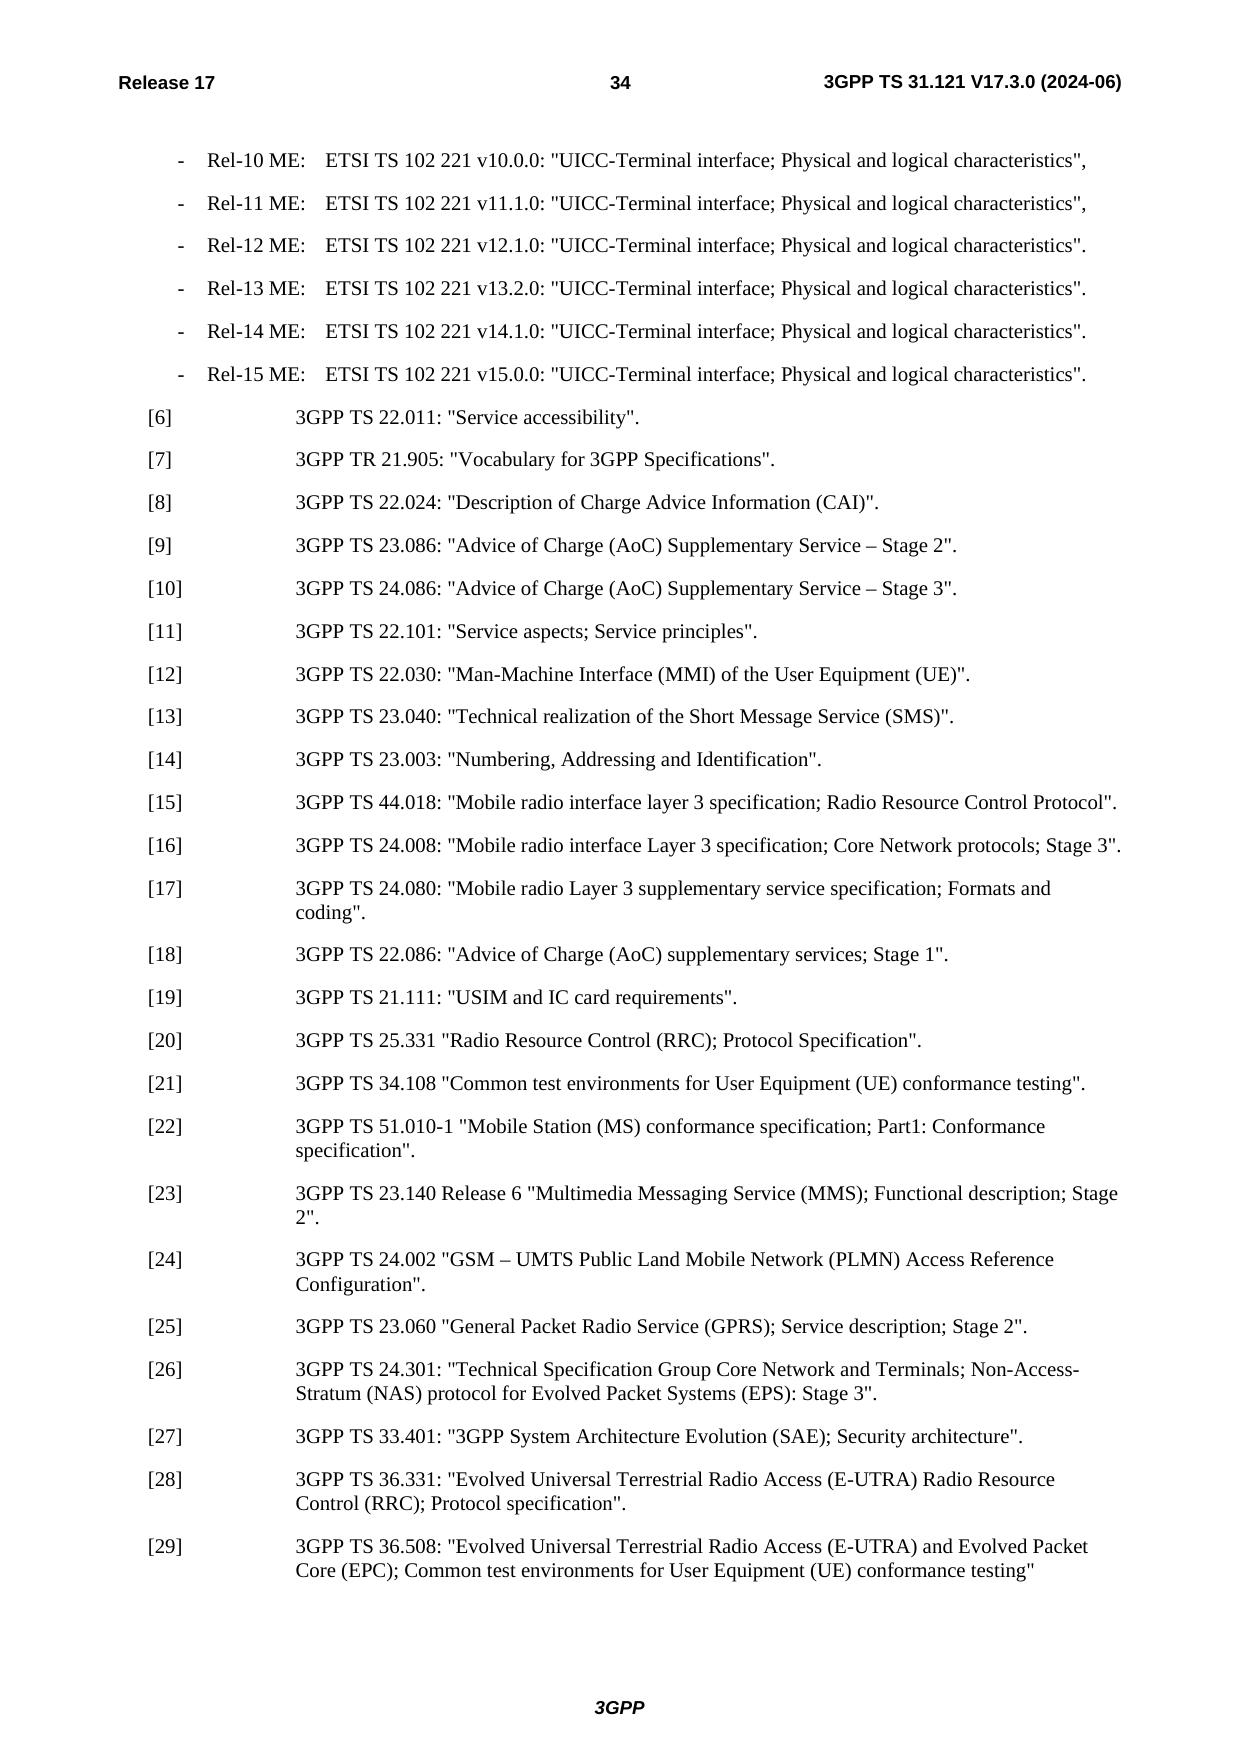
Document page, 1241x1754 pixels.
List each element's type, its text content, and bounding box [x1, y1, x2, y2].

text [27] 3GPP TS 33.401: "3GPP System Architecture Evolution (SAE); Security architecture". [148, 1424, 1122, 1448]
text - Rel-14 ME: ETSI TS 102 221 v14.1.0: "UICC-Terminal interface; Physical and logical characteristics". [177, 319, 1122, 343]
text [21] 3GPP TS 34.108 "Common test environments for User Equipment (UE) conformance testing". [148, 1071, 1122, 1095]
text [17] 3GPP TS 24.080: " radio Layer 3 supplementary service specification; Formats and coding". [148, 876, 1122, 924]
text [13] 3GPP TS 23.040: "Technical realization of the Short Message Service (SMS)". [148, 704, 1122, 728]
text [29] 3GPP TS 36.508: "Evolved Universal Terrestrial Radio Access (E-UTRA) and Evolved Packet Core (EPC); Common test environments for User Equipment (UE) conformance testing" [148, 1534, 1122, 1582]
text [9] 3GPP TS 23.086: "Advice of Charge (AoC) Supplementary Service – Stage 2". [148, 533, 1122, 557]
text [24] 3GPP TS 24.002 "GSM – Mobile Network (PLMN) Access Reference Configuration". [148, 1247, 1122, 1296]
text [18] 3GPP TS 22.086: "Advice of Charge (AoC) supplementary services; Stage 1". [148, 942, 1122, 966]
text [20] 3GPP TS 25.331 "Radio Resource Control (RRC); Protocol Specification". [148, 1028, 1122, 1052]
text [28] 3GPP TS 36.331: "Evolved Universal Terrestrial Radio Access (E-UTRA) Radio Resource Control (RRC); Protocol specification". [148, 1467, 1122, 1515]
text [16] 3GPP TS 24.008: " radio interface Layer 3 specification; Core Network protocols; Stage 3". [148, 833, 1122, 857]
text [7] 3GPP TR 21.905: "Vocabulary for 3GPP Specifications". [148, 447, 1122, 471]
text [14] 3GPP TS 23.003: "Numbering, Addressing and Identification". [148, 747, 1122, 771]
text [19] 3GPP TS 21.111: "USIM and IC card requirements". [148, 985, 1122, 1009]
text - Rel-13 ME: ETSI TS 102 221 v13.2.0: "UICC-Terminal interface; Physical and logical characteristics". [177, 276, 1122, 300]
text [26] 3GPP TS 24.301: "Technical Specification Group Core Network and Terminals; Non-Access-Stratum (NAS) protocol for Evolved Packet Systems (EPS): Stage 3". [148, 1357, 1122, 1405]
text - Rel-11 ME: ETSI TS 102 221 v11.1.0: "UICC-Terminal interface; Physical and logical characteristics", [177, 191, 1122, 214]
text [6] 3GPP TS 22.011: "Service accessibility". [148, 404, 1122, 429]
text [15] 3GPP TS 44.018: " radio interface layer 3 specification; Radio Resource Control Protocol". [148, 790, 1122, 814]
text [22] 3GPP TS 51.010-1 " Station (MS) conformance specification; Part1: Conformance specification". [148, 1114, 1122, 1162]
text - Rel-12 ME: ETSI TS 102 221 v12.1.0: "UICC-Terminal interface; Physical and logical characteristics". [177, 233, 1122, 257]
text - Rel-10 ME: ETSI TS 102 221 v10.0.0: "UICC-Terminal interface; Physical and logical characteristics", [177, 148, 1122, 172]
text [11] 3GPP TS 22.101: "Service aspects; Service principles". [148, 619, 1122, 643]
text [12] 3GPP TS 22.030: "Man-Machine Interface (MMI) of the User Equipment (UE)". [148, 661, 1122, 686]
text [10] 3GPP TS 24.086: "Advice of Charge (AoC) Supplementary Service – Stage 3". [148, 576, 1122, 600]
text - Rel-15 ME: ETSI TS 102 221 v15.0.0: "UICC-Terminal interface; Physical and logical characteristics". [177, 362, 1122, 386]
text [25] 3GPP TS 23.060 "General Packet Radio Service (GPRS); Service description; Stage 2". [148, 1314, 1122, 1338]
text [8] 3GPP TS 22.024: "Description of Charge Advice Information (CAI)". [148, 490, 1122, 514]
text [23] 3GPP TS 23.140 Release 6 "Multimedia Messaging Service (MMS); Functional description; Stage 2". [148, 1181, 1122, 1229]
